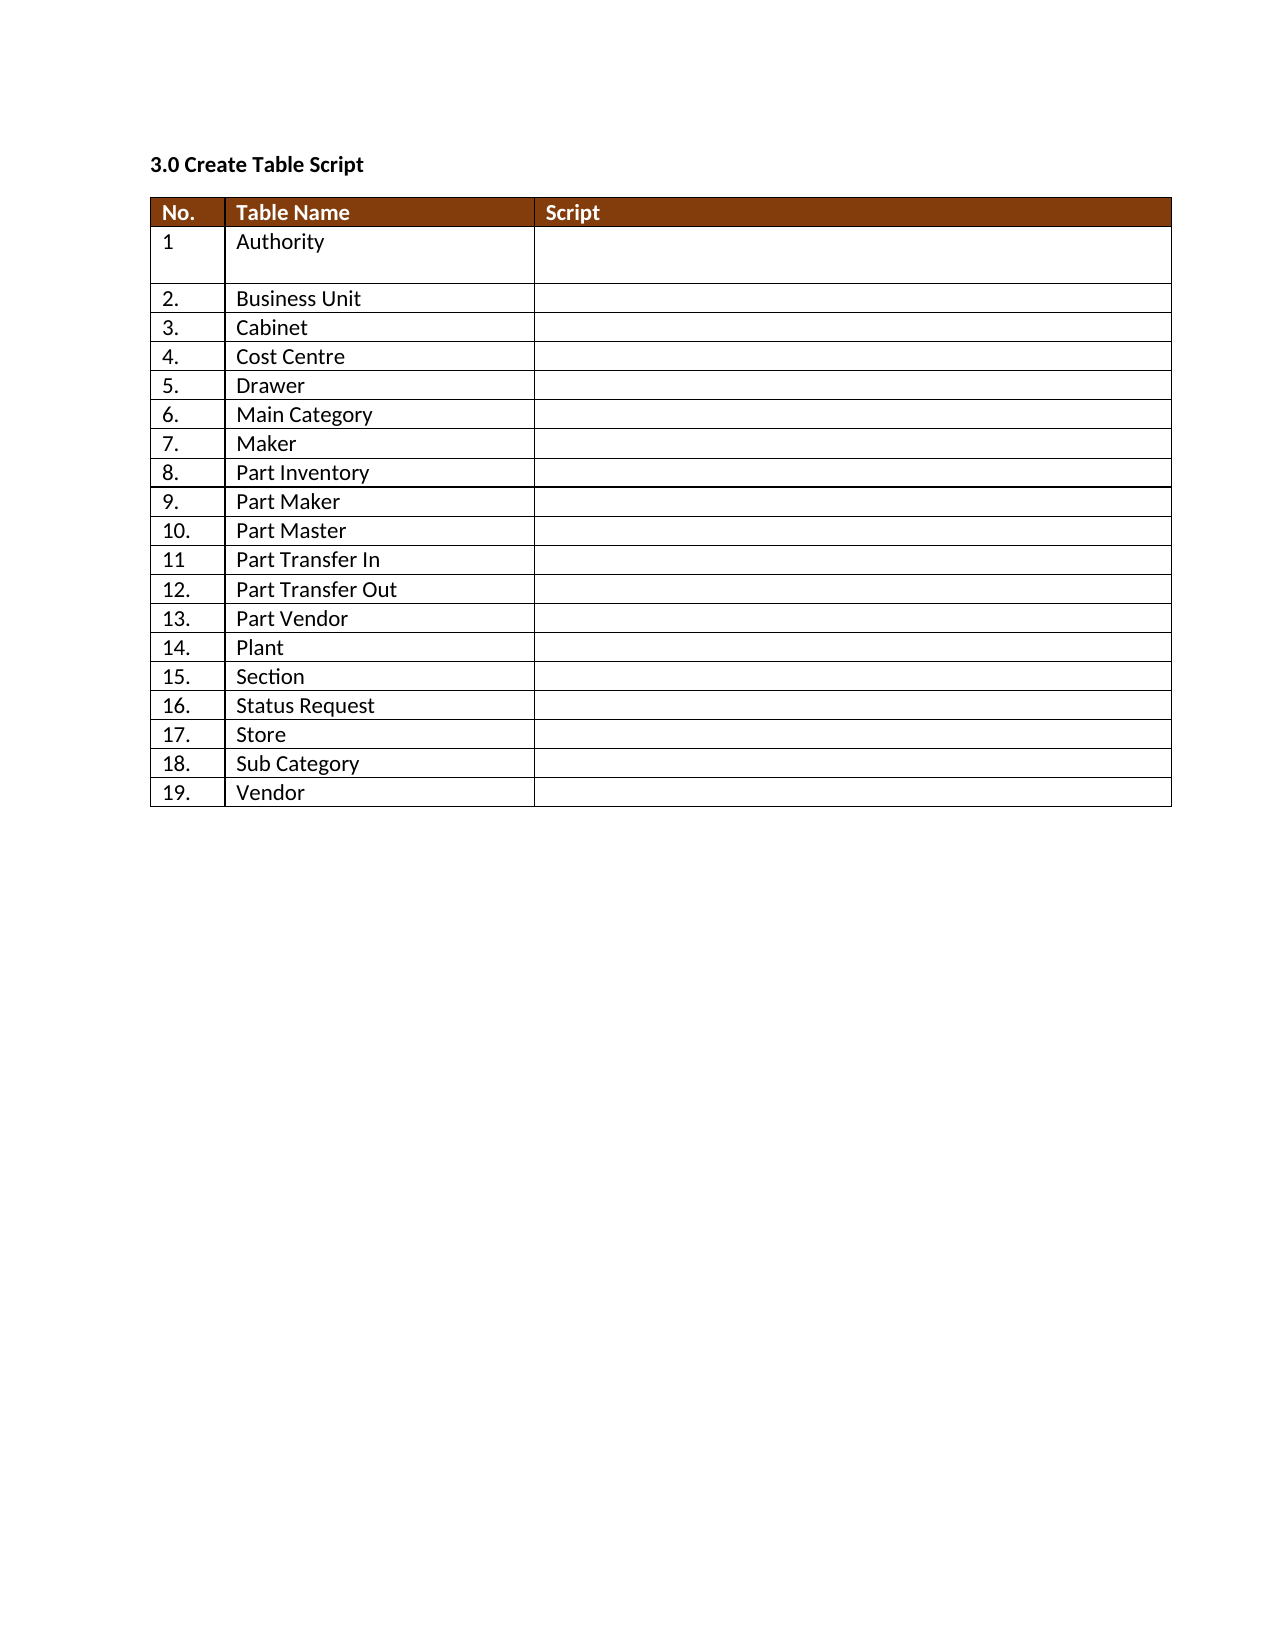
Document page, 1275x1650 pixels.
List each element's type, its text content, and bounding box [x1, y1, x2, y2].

table_cell Part Transfer Out [226, 575, 534, 603]
table_cell Cost Centre [226, 342, 534, 370]
table_cell Business Unit [226, 284, 534, 312]
table_cell [535, 517, 1171, 544]
table_cell 9. [151, 488, 224, 516]
table_cell 12. [151, 575, 224, 603]
table_cell 2. [151, 284, 224, 312]
table_cell [535, 546, 1171, 574]
table_cell Part Inventory [226, 459, 534, 486]
table_cell Part Transfer In [226, 546, 534, 574]
table_cell 6. [151, 400, 224, 428]
table_cell 17. [151, 720, 224, 748]
table_cell [535, 749, 1171, 777]
table_cell [535, 662, 1171, 690]
table_cell Vendor [226, 778, 534, 806]
table_cell [535, 459, 1171, 486]
table_header Script [535, 198, 1171, 226]
table_cell Store [226, 720, 534, 748]
table_cell [535, 633, 1171, 661]
table_cell [535, 778, 1171, 806]
table_header Table Name [226, 198, 534, 226]
table_cell Section [226, 662, 534, 690]
table_cell 5. [151, 371, 224, 399]
table_cell 19. [151, 778, 224, 806]
table_cell Maker [226, 429, 534, 457]
table_cell [535, 227, 1171, 283]
table_cell [535, 342, 1171, 370]
table_cell 16. [151, 691, 224, 719]
table_cell [535, 575, 1171, 603]
table_cell Plant [226, 633, 534, 661]
table_cell 10. [151, 517, 224, 544]
table_cell Status Request [226, 691, 534, 719]
table_cell 11 [151, 546, 224, 574]
table_cell Part Vendor [226, 604, 534, 632]
table_cell 7. [151, 429, 224, 457]
table_cell 4. [151, 342, 224, 370]
table_cell 18. [151, 749, 224, 777]
table_cell 1 [151, 227, 224, 283]
table_cell 3. [151, 313, 224, 341]
table_cell [535, 400, 1171, 428]
table_cell [535, 313, 1171, 341]
table_cell Sub Category [226, 749, 534, 777]
table_cell [535, 691, 1171, 719]
table_cell Drawer [226, 371, 534, 399]
table_cell Cabinet [226, 313, 534, 341]
table_cell [535, 429, 1171, 457]
table_cell 15. [151, 662, 224, 690]
table_header No. [151, 198, 224, 226]
table_cell [535, 720, 1171, 748]
table_cell [535, 284, 1171, 312]
table_cell Part Master [226, 517, 534, 544]
table_cell [535, 488, 1171, 516]
table_cell Main Category [226, 400, 534, 428]
table_cell 8. [151, 459, 224, 486]
table_cell Part Maker [226, 488, 534, 516]
table_cell 14. [151, 633, 224, 661]
table_cell [535, 371, 1171, 399]
table_cell 13. [151, 604, 224, 632]
text 3.0 Create Table Script [150, 150, 1125, 178]
table_cell [535, 604, 1171, 632]
table_cell Authority [226, 227, 534, 283]
